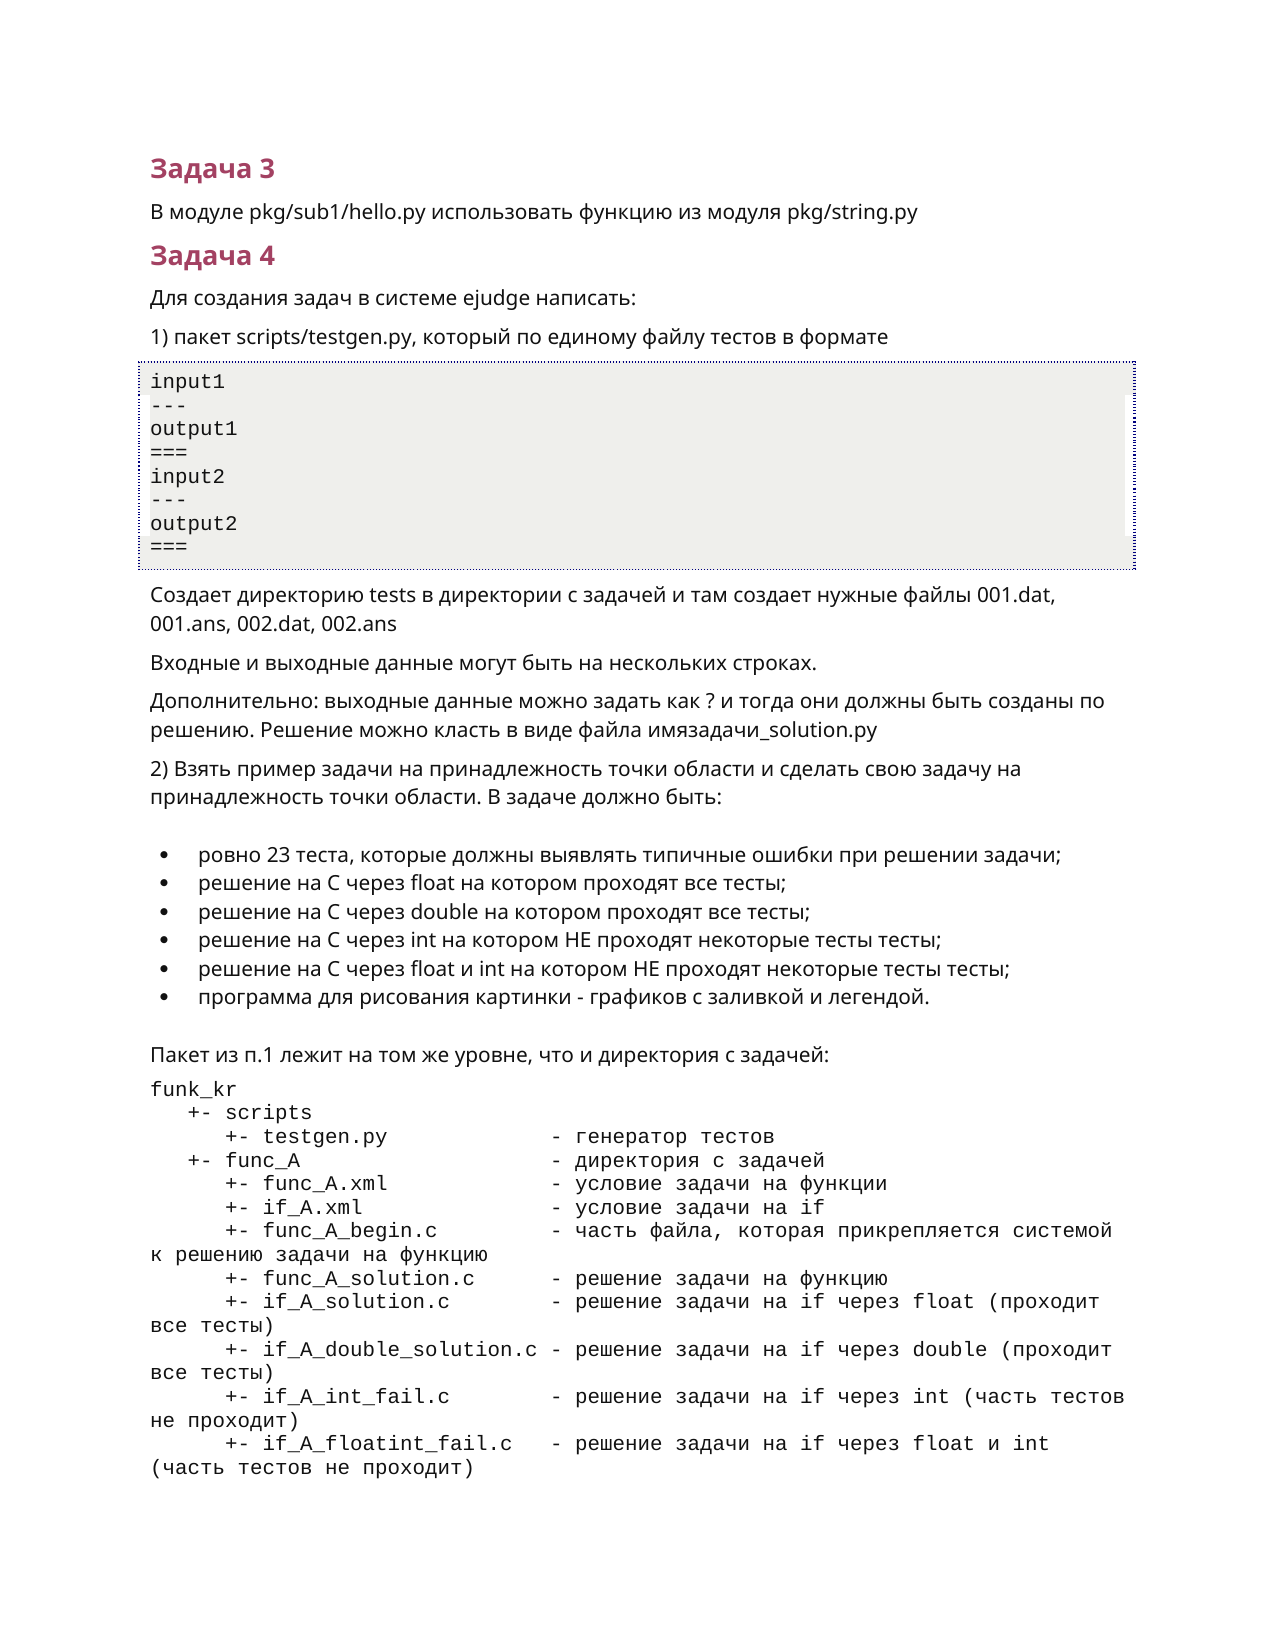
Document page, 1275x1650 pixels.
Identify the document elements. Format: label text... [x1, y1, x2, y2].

text В модуле pkg/sub1/hello.py использовать функцию из модуля pkg/string.py [150, 197, 1125, 226]
list решение на С через double на котором проходят все тесты; [160, 897, 1125, 925]
text +- if_A_floatint_fail.c - решение задачи на if через float и int (часть тестов не проходит) [150, 1433, 1125, 1481]
text Дополнительно: выходные данные можно задать как ? и тогда они должны быть созданы по решению. Решение можно класть в виде файла имязадачи_solution.py [150, 687, 1125, 743]
text +- func_A_begin.c - часть файла, которая прикрепляется системой к решению задачи на функцию [150, 1221, 1125, 1268]
text Пакет из п.1 лежит на том же уровне, что и директория с задачей: [150, 1040, 1125, 1068]
text +- if_A_int_fail.c - решение задачи на if через int (часть тестов не проходит) [150, 1386, 1125, 1433]
text +- func_A.xml - условие задачи на функции [150, 1173, 1125, 1197]
text 2) Взять пример задачи на принадлежность точки области и сделать свою задачу на принадлежность точки области. В задаче должно быть: [150, 754, 1125, 811]
text +- if_A_solution.c - решение задачи на if через float (проходит все тесты) [150, 1291, 1125, 1339]
list ровно 23 теста, которые должны выявлять типичные ошибки при решении задачи; [160, 840, 1125, 868]
text input2 [150, 466, 1125, 489]
text funk_kr [150, 1079, 1125, 1102]
text +- scripts [150, 1102, 1125, 1126]
text +- testgen.py - генератор тестов [150, 1126, 1125, 1149]
text input1 [138, 361, 1136, 395]
text Входные и выходные данные могут быть на нескольких строках. [150, 648, 1125, 676]
text --- [150, 395, 1125, 418]
list решение на С через int на котором НЕ проходят некоторые тесты тесты; [160, 925, 1125, 954]
list решение на С через float на котором проходят все тесты; [160, 868, 1125, 897]
text === [150, 442, 1125, 466]
text +- if_A.xml - условие задачи на if [150, 1197, 1125, 1221]
text Для создания задач в системе ejudge написать: [150, 283, 1125, 312]
text --- [150, 489, 1125, 513]
text Задача 4 [150, 236, 1125, 273]
text +- if_A_double_solution.c - решение задачи на if через double (проходит все тесты) [150, 1339, 1125, 1386]
text output2 [150, 513, 1125, 527]
text Задача 3 [150, 150, 1125, 187]
text output1 [150, 418, 1125, 442]
list решение на С через float и int на котором НЕ проходят некоторые тесты тесты; [160, 954, 1125, 982]
text Создает директорию tests в директории с задачей и там создает нужные файлы 001.dat, 001.ans, 002.dat, 002.ans [150, 581, 1125, 637]
text === [138, 527, 1136, 570]
list программа для рисования картинки - графиков с заливкой и легендой. [160, 982, 1125, 1011]
text +- func_A_solution.c - решение задачи на функцию [150, 1268, 1125, 1291]
text 1) пакет scripts/testgen.py, который по единому файлу тестов в формате [150, 322, 1125, 351]
text +- func_A - директория с задачей [150, 1149, 1125, 1173]
